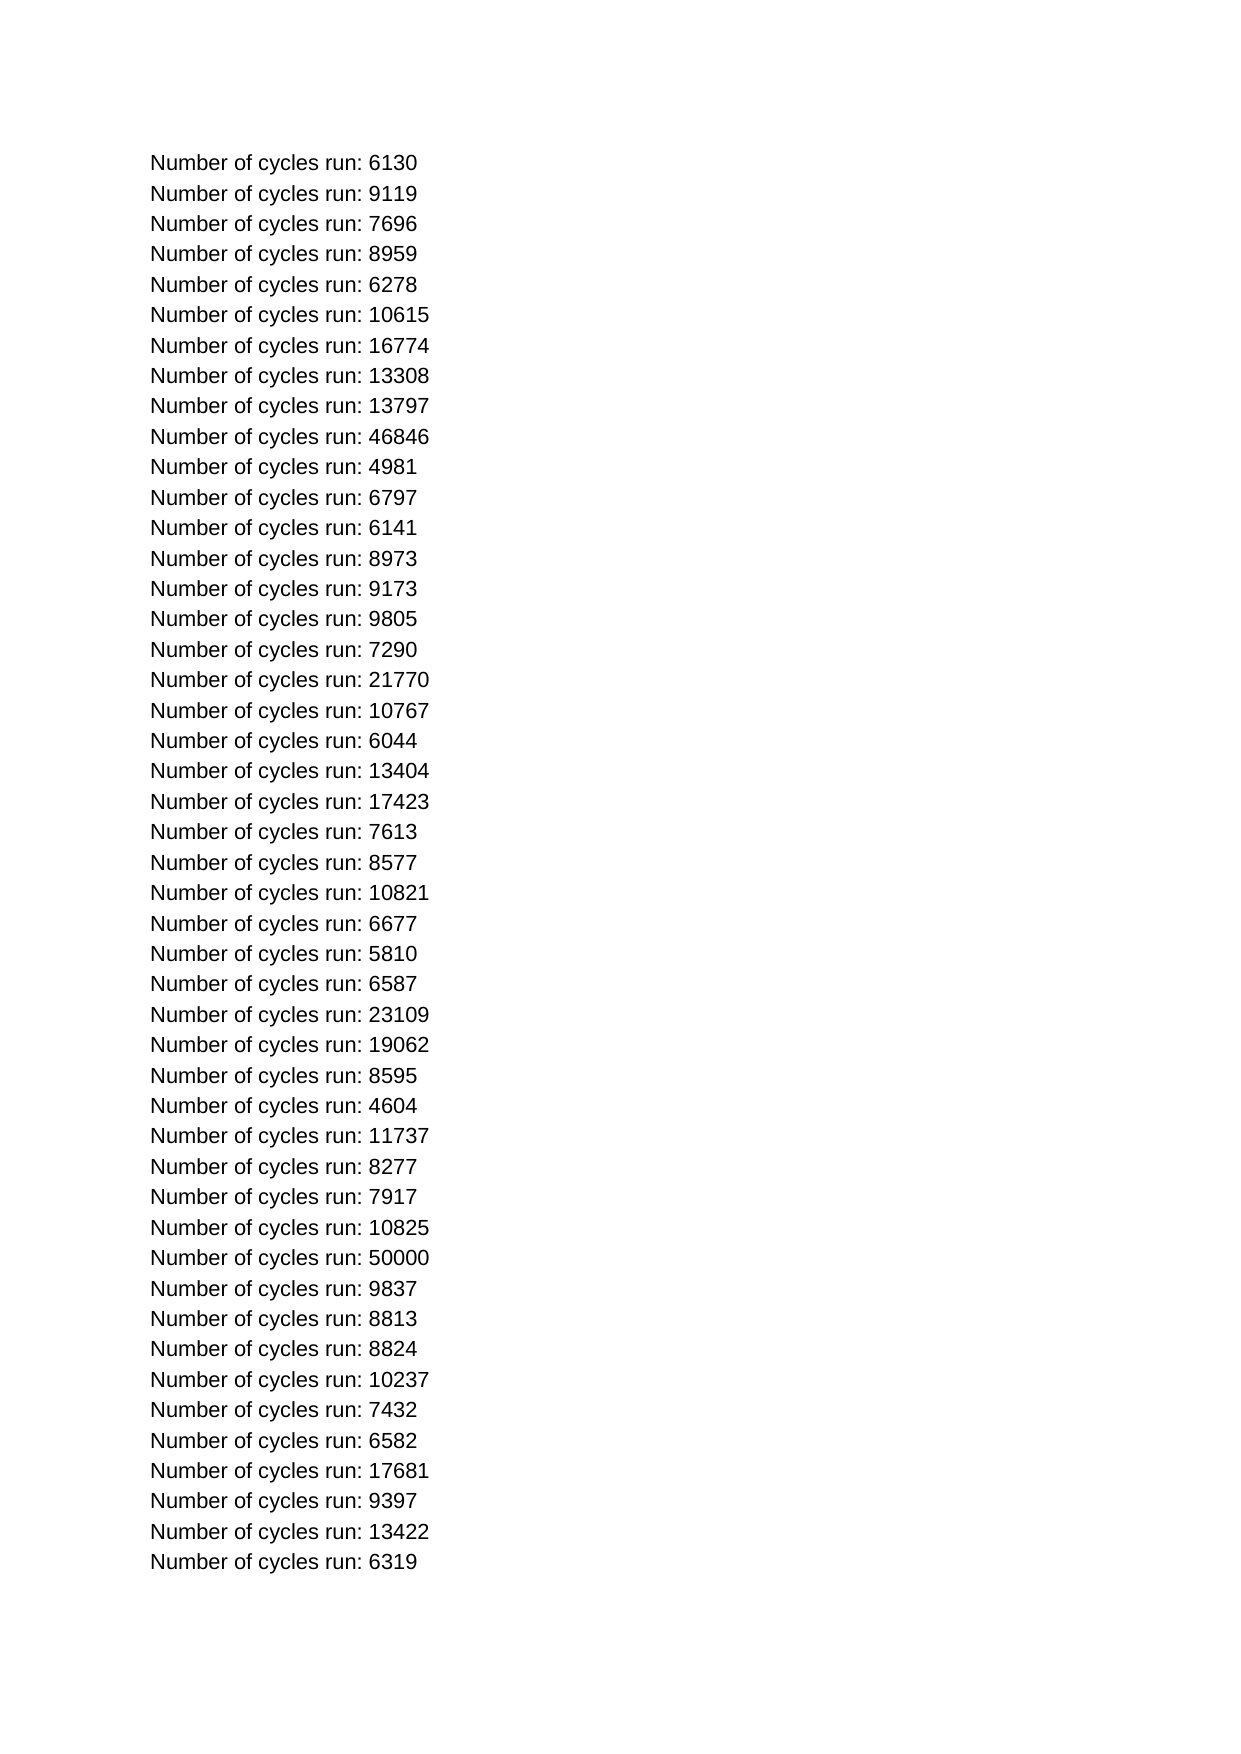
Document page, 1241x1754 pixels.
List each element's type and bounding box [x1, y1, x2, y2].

text [150, 150, 1090, 1574]
